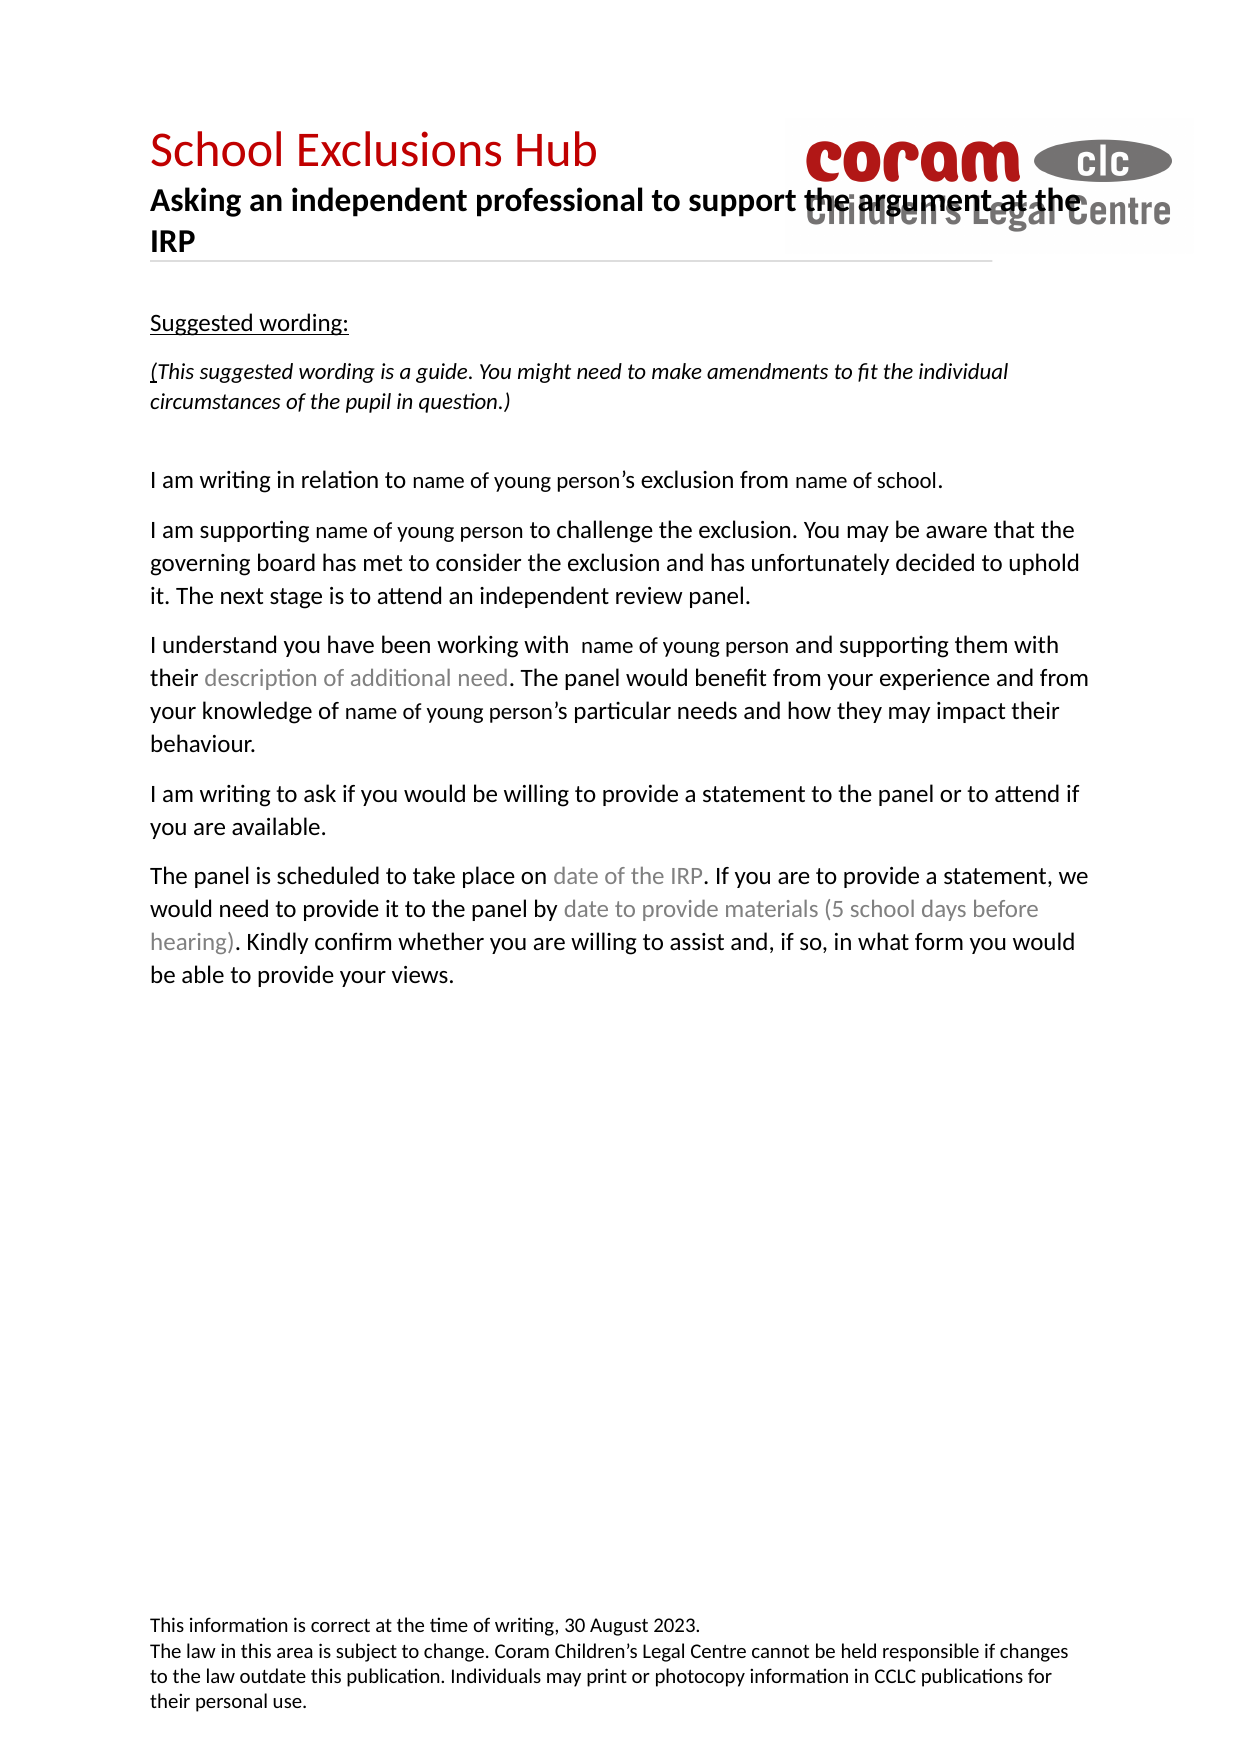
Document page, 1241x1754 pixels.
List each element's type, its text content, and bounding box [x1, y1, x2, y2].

text The panel is scheduled to take place on . If you are to provide a statement, we would need to provide it to the panel by . Kindly confirm whether you are willing to assist and, if so, in what form you would be able to provide your views. [150, 861, 1090, 990]
text I understand you have been working with and supporting them with their . The panel would benefit from your experience and from your knowledge of ’s particular needs and how they may impact their behaviour. [150, 630, 1090, 759]
text I am writing in relation to ’s exclusion from . [150, 465, 1090, 495]
picture [784, 118, 1194, 254]
text (This suggested wording is a guide. You might need to make amendments to fit the individual circumstances of the pupil in question.) [150, 357, 1090, 415]
text I am writing to ask if you would be willing to provide a statement to the panel or to attend if you are available. [150, 778, 1090, 841]
text Suggested wording: [150, 307, 1090, 338]
text I am supporting to challenge the exclusion. You may be aware that the governing board has met to consider the exclusion and has unfortunately decided to uphold it. The next stage is to attend an independent review panel. [150, 514, 1090, 611]
